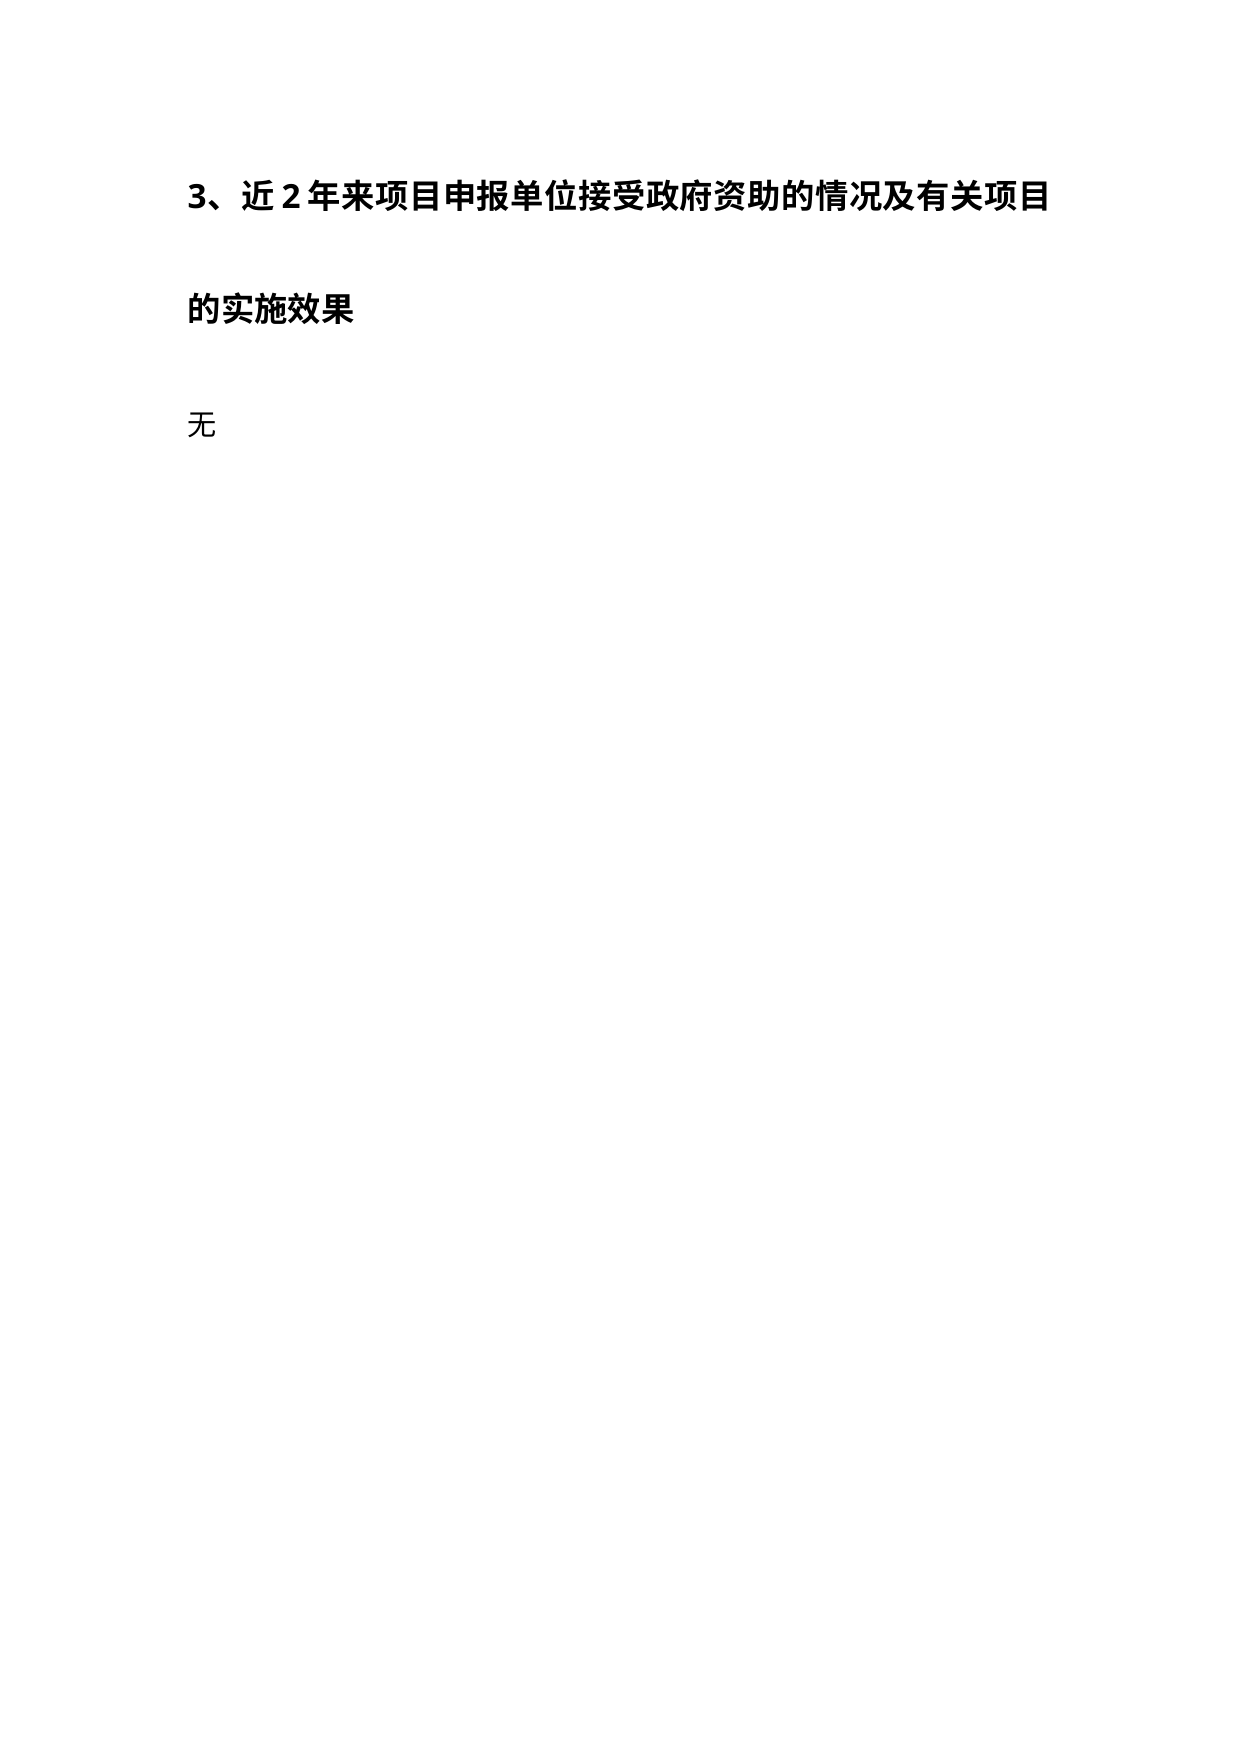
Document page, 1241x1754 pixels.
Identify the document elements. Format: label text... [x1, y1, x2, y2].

subtitle 3、近2年来项目申报单位接受政府资助的情况及有关项目的实施效果 [187, 162, 1053, 339]
text 无 [187, 402, 1053, 444]
